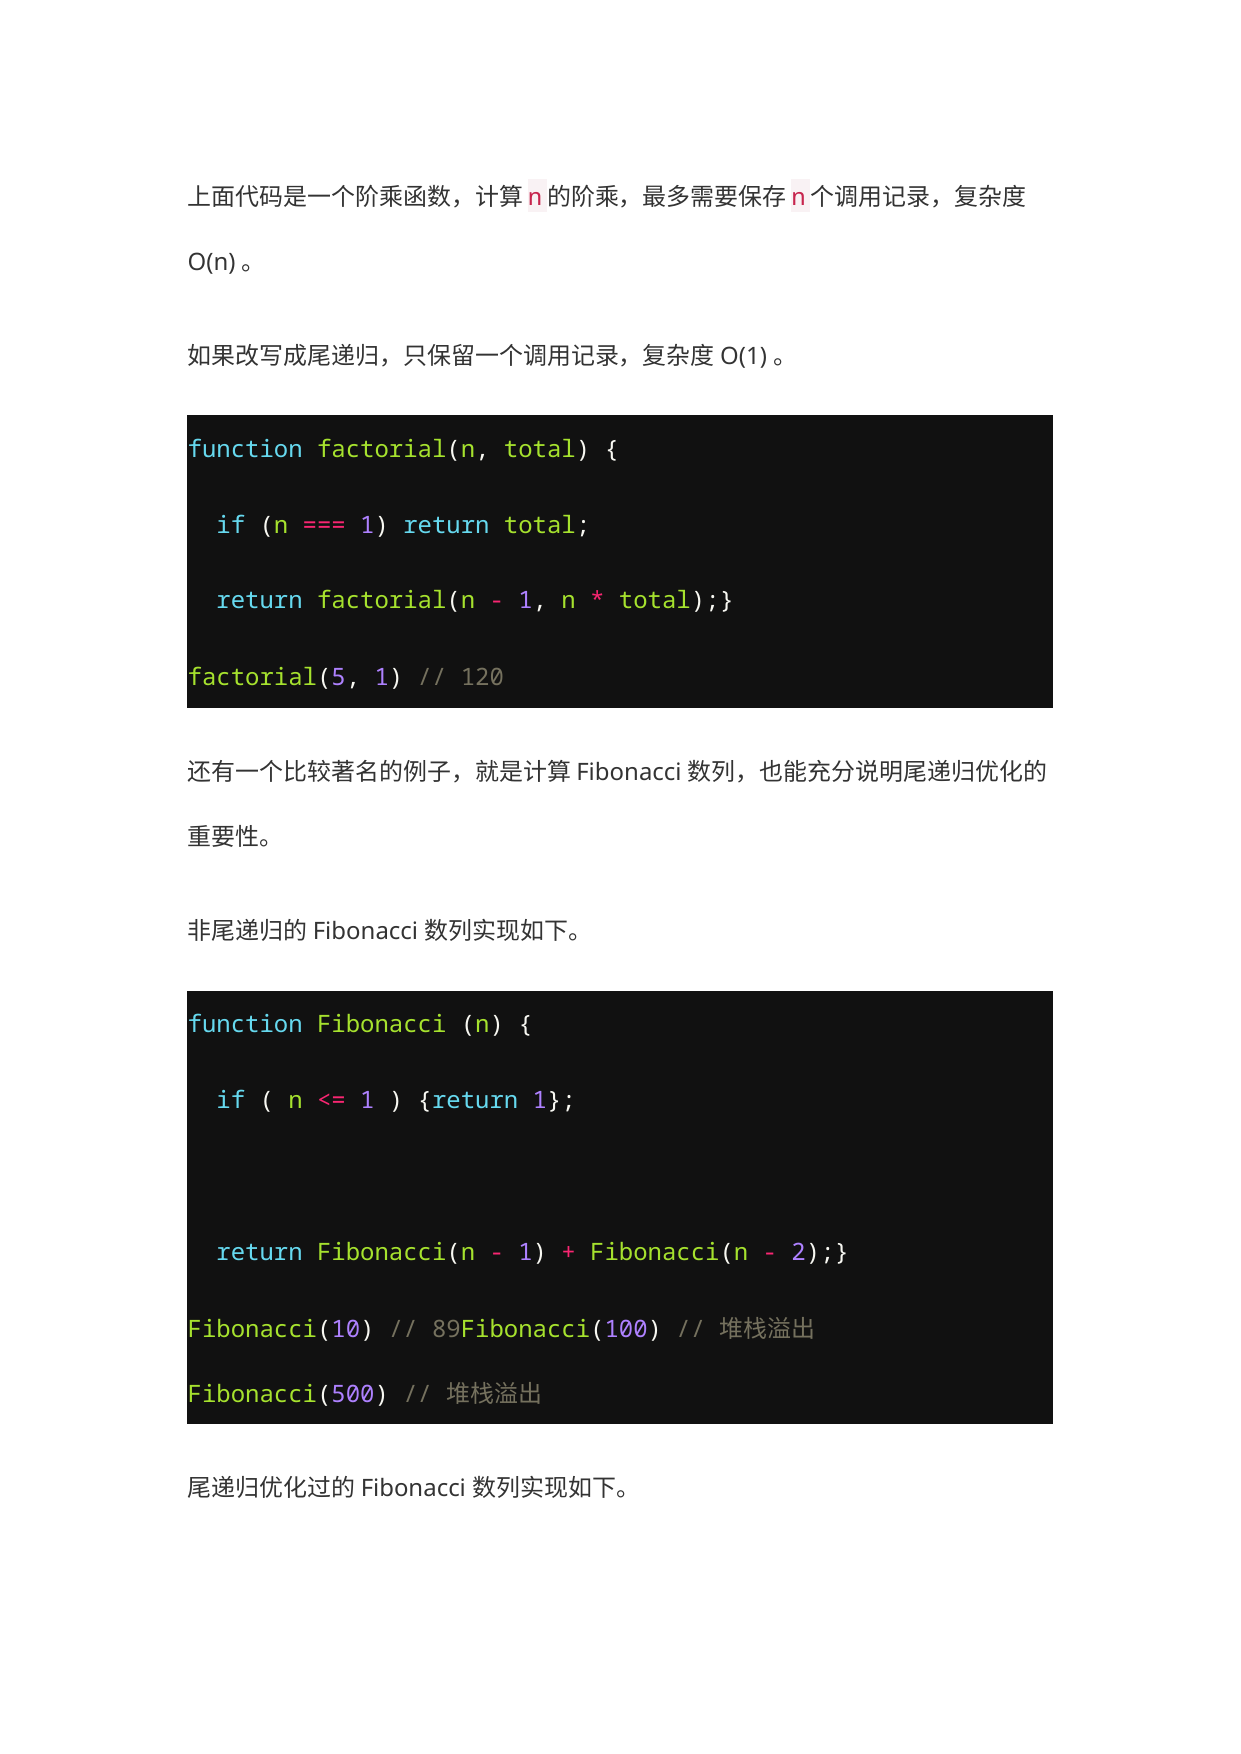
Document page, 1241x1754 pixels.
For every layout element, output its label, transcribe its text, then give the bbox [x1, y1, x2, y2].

text Fibonacci(10) // 89Fibonacci(100) // 堆栈溢出Fibonacci(500) // 堆栈溢出 [187, 1294, 1053, 1424]
text if (n === 1) return total; [187, 491, 1053, 556]
text return Fibonacci(n - 1) + Fibonacci(n - 2);} [187, 1218, 1053, 1283]
text 上面代码是一个阶乘函数，计算n的阶乘，最多需要保存n个调用记录，复杂度 O(n) 。 [187, 162, 1053, 292]
text 尾递归优化过的 Fibonacci 数列实现如下。 [187, 1453, 1053, 1518]
text factorial(5, 1) // 120 [187, 643, 1053, 708]
text 还有一个比较著名的例子，就是计算 Fibonacci 数列，也能充分说明尾递归优化的重要性。 [187, 737, 1053, 867]
text function Fibonacci (n) { [187, 991, 1053, 1056]
text 非尾递归的 Fibonacci 数列实现如下。 [187, 896, 1053, 961]
text return factorial(n - 1, n * total);} [187, 567, 1053, 632]
text 如果改写成尾递归，只保留一个调用记录，复杂度 O(1) 。 [187, 321, 1053, 386]
text function factorial(n, total) { [187, 415, 1053, 480]
text if ( n <= 1 ) {return 1}; [187, 1067, 1053, 1132]
